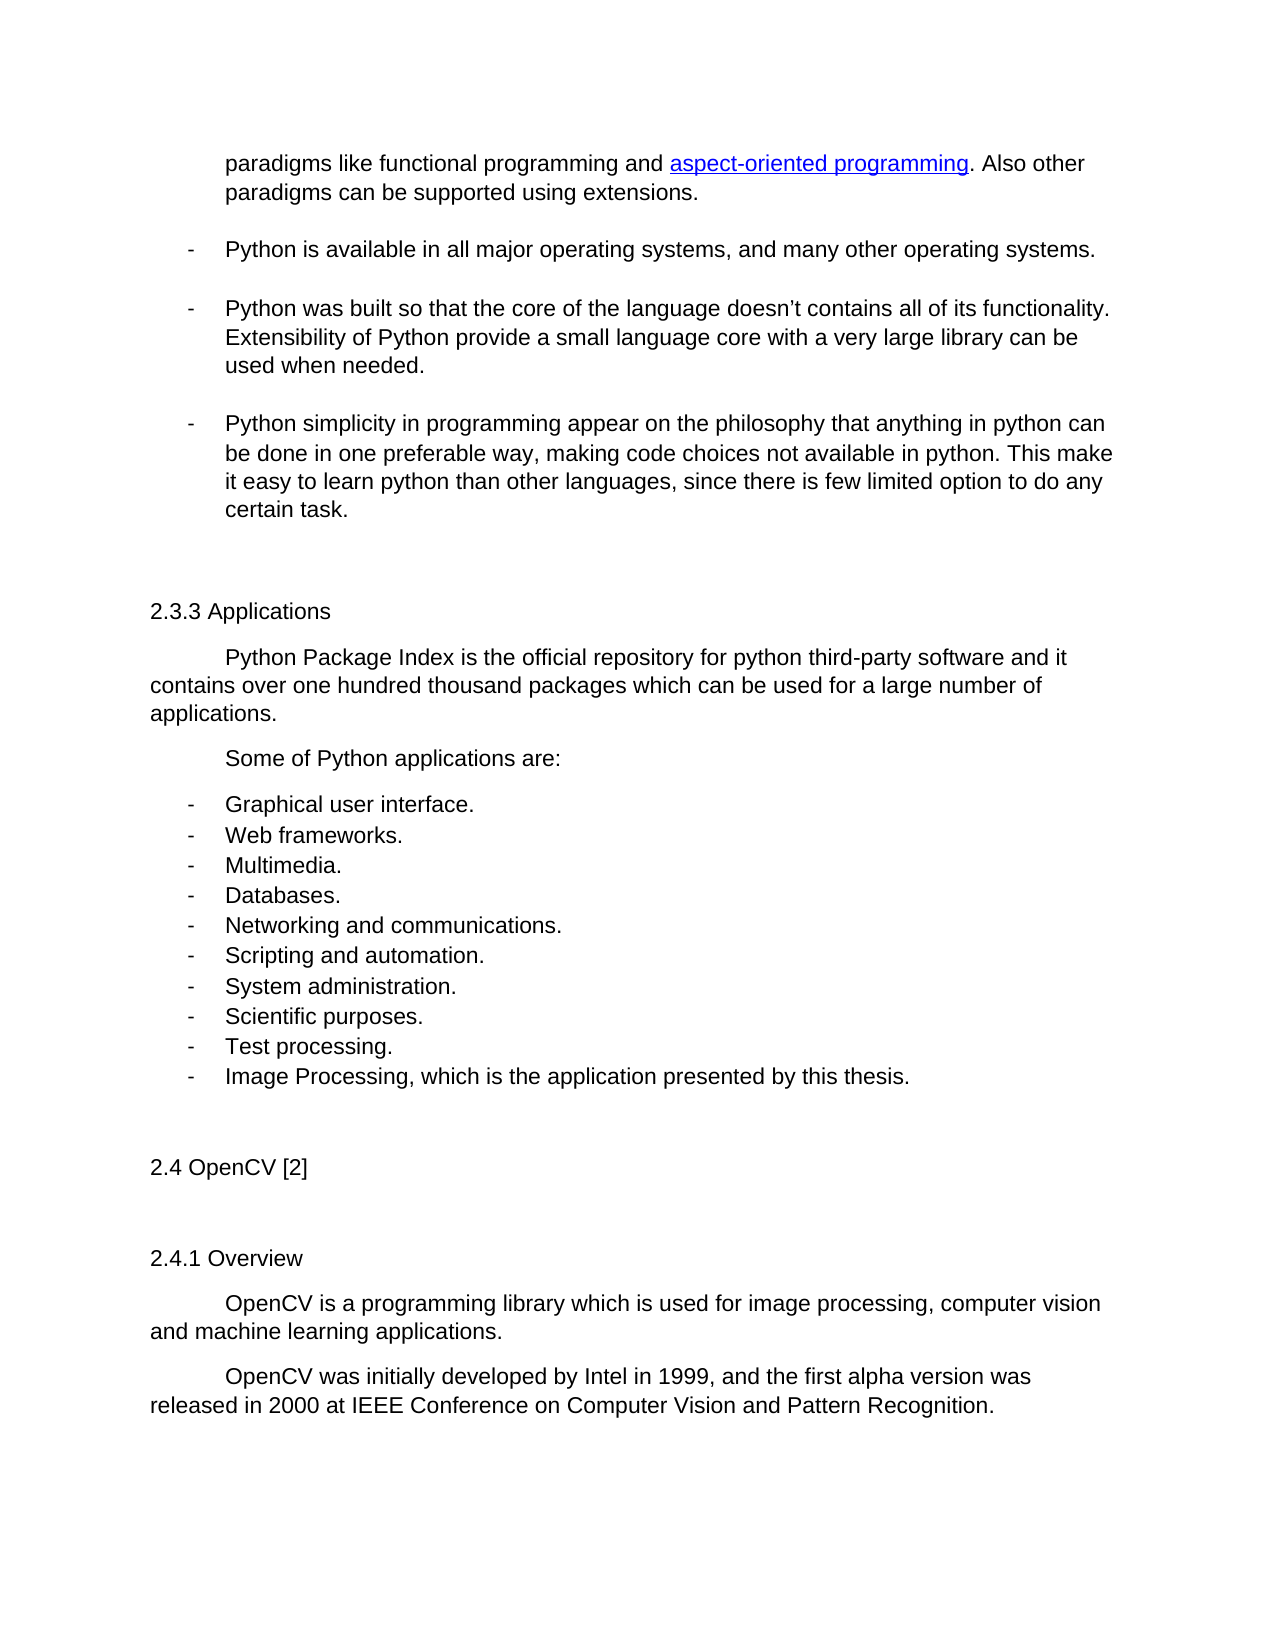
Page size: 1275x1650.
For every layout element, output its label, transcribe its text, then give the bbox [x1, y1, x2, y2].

text OpenCV is a programming library which is used for image processing, computer vision and machine learning applications. [150, 1290, 1125, 1344]
list Databases. [187, 881, 1125, 909]
list System administration. [187, 972, 1125, 1000]
list Python was built so that the core of the language doesn’t contains all of its functionality. Extensibility of Python provide a small language core with a very large library can be used when needed. [187, 294, 1125, 379]
list Networking and communications. [187, 911, 1125, 939]
list Scripting and automation. [187, 942, 1125, 969]
text 2.3.3 Applications [150, 598, 1125, 625]
list Web frameworks. [187, 821, 1125, 849]
list Image Processing, which is the application presented by this thesis. [187, 1062, 1125, 1090]
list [187, 150, 1125, 205]
text Python Package Index is the official repository for python third-party software and it contains over one hundred thousand packages which can be used for a large number of applications. [150, 643, 1125, 727]
list Python simplicity in programming appear on the philosophy that anything in python can be done in one preferable way, making code choices not available in python. This make it easy to learn python than other languages, since there is few limited option to do any certain task. [187, 409, 1125, 523]
text Some of Python applications are: [150, 745, 1125, 772]
list Test processing. [187, 1032, 1125, 1060]
text 2.4.1 Overview [150, 1244, 1125, 1271]
list Python is available in all major operating systems, and many other operating systems. [187, 235, 1125, 263]
list Scientific purposes. [187, 1002, 1125, 1030]
list Multimedia. [187, 851, 1125, 879]
list Graphical user interface. [187, 791, 1125, 818]
text OpenCV was initially developed by Intel in 1999, and the first alpha version was released in 2000 at IEEE Conference on Computer Vision and Pattern Recognition. [150, 1363, 1125, 1418]
text 2.4 OpenCV [2] [150, 1154, 1125, 1181]
